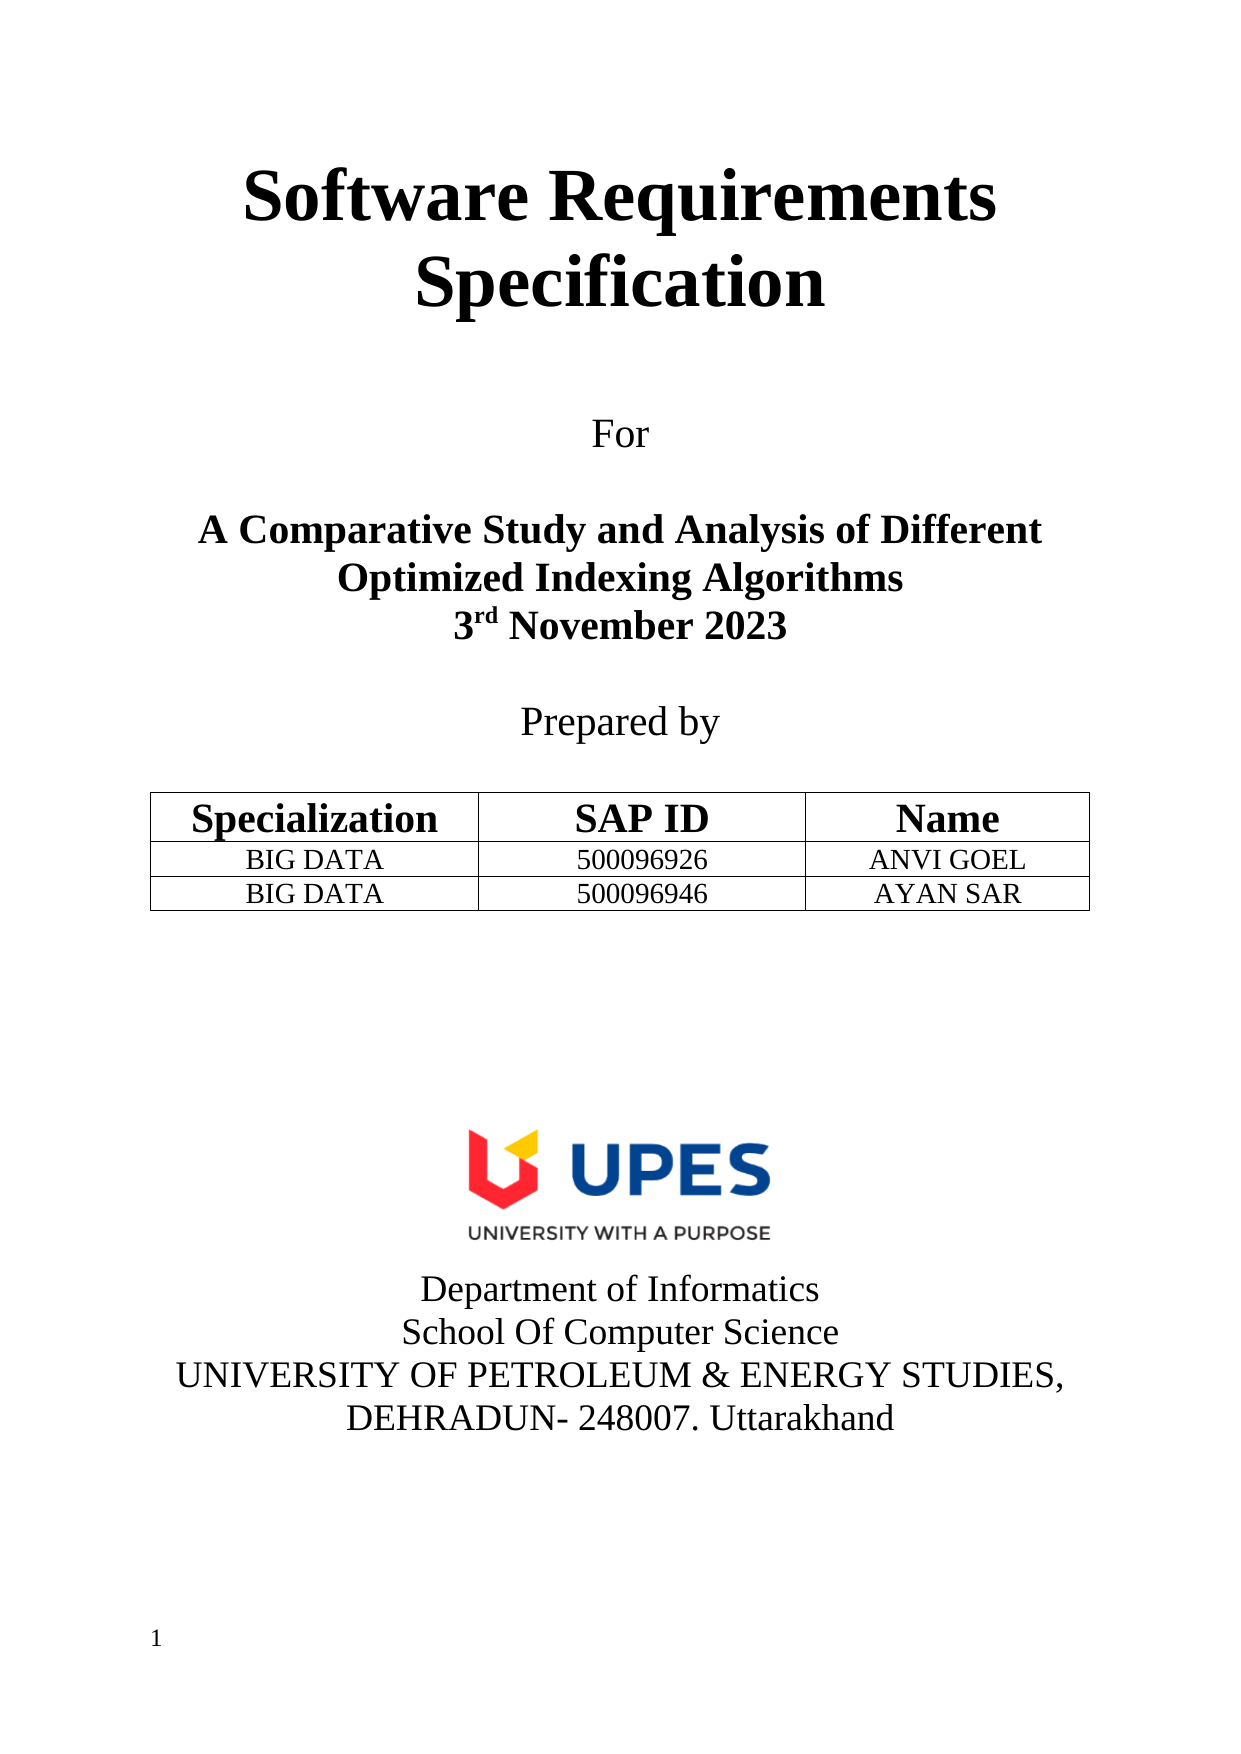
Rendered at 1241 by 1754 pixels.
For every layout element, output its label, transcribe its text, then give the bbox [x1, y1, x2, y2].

table_cell AYAN SAR [806, 877, 1089, 910]
text School Of Computer Science [150, 1309, 1090, 1353]
table_cell ANVI GOEL [806, 842, 1089, 876]
text DEHRADUN- 248007. Uttarakhand [150, 1396, 1090, 1439]
table_header Specialization [151, 793, 478, 841]
table_cell BIG DATA [151, 877, 478, 910]
text Software Requirements Specification [150, 150, 1090, 322]
text Prepared by [150, 696, 1090, 744]
text UNIVERSITY OF PETROLEUM & ENERGY STUDIES, [150, 1353, 1090, 1396]
text For [150, 409, 1090, 457]
text A Comparative Study and Analysis of Different Optimized Indexing Algorithms [150, 504, 1090, 600]
table_header SAP ID [479, 793, 805, 841]
text Department of Informatics [150, 1266, 1090, 1309]
picture [468, 1129, 771, 1241]
table_cell 500096926 [479, 842, 805, 876]
text 3rd November 2023 [150, 600, 1090, 648]
table_cell BIG DATA [151, 842, 478, 876]
table_cell 500096946 [479, 877, 805, 910]
table_header Name [806, 793, 1089, 841]
